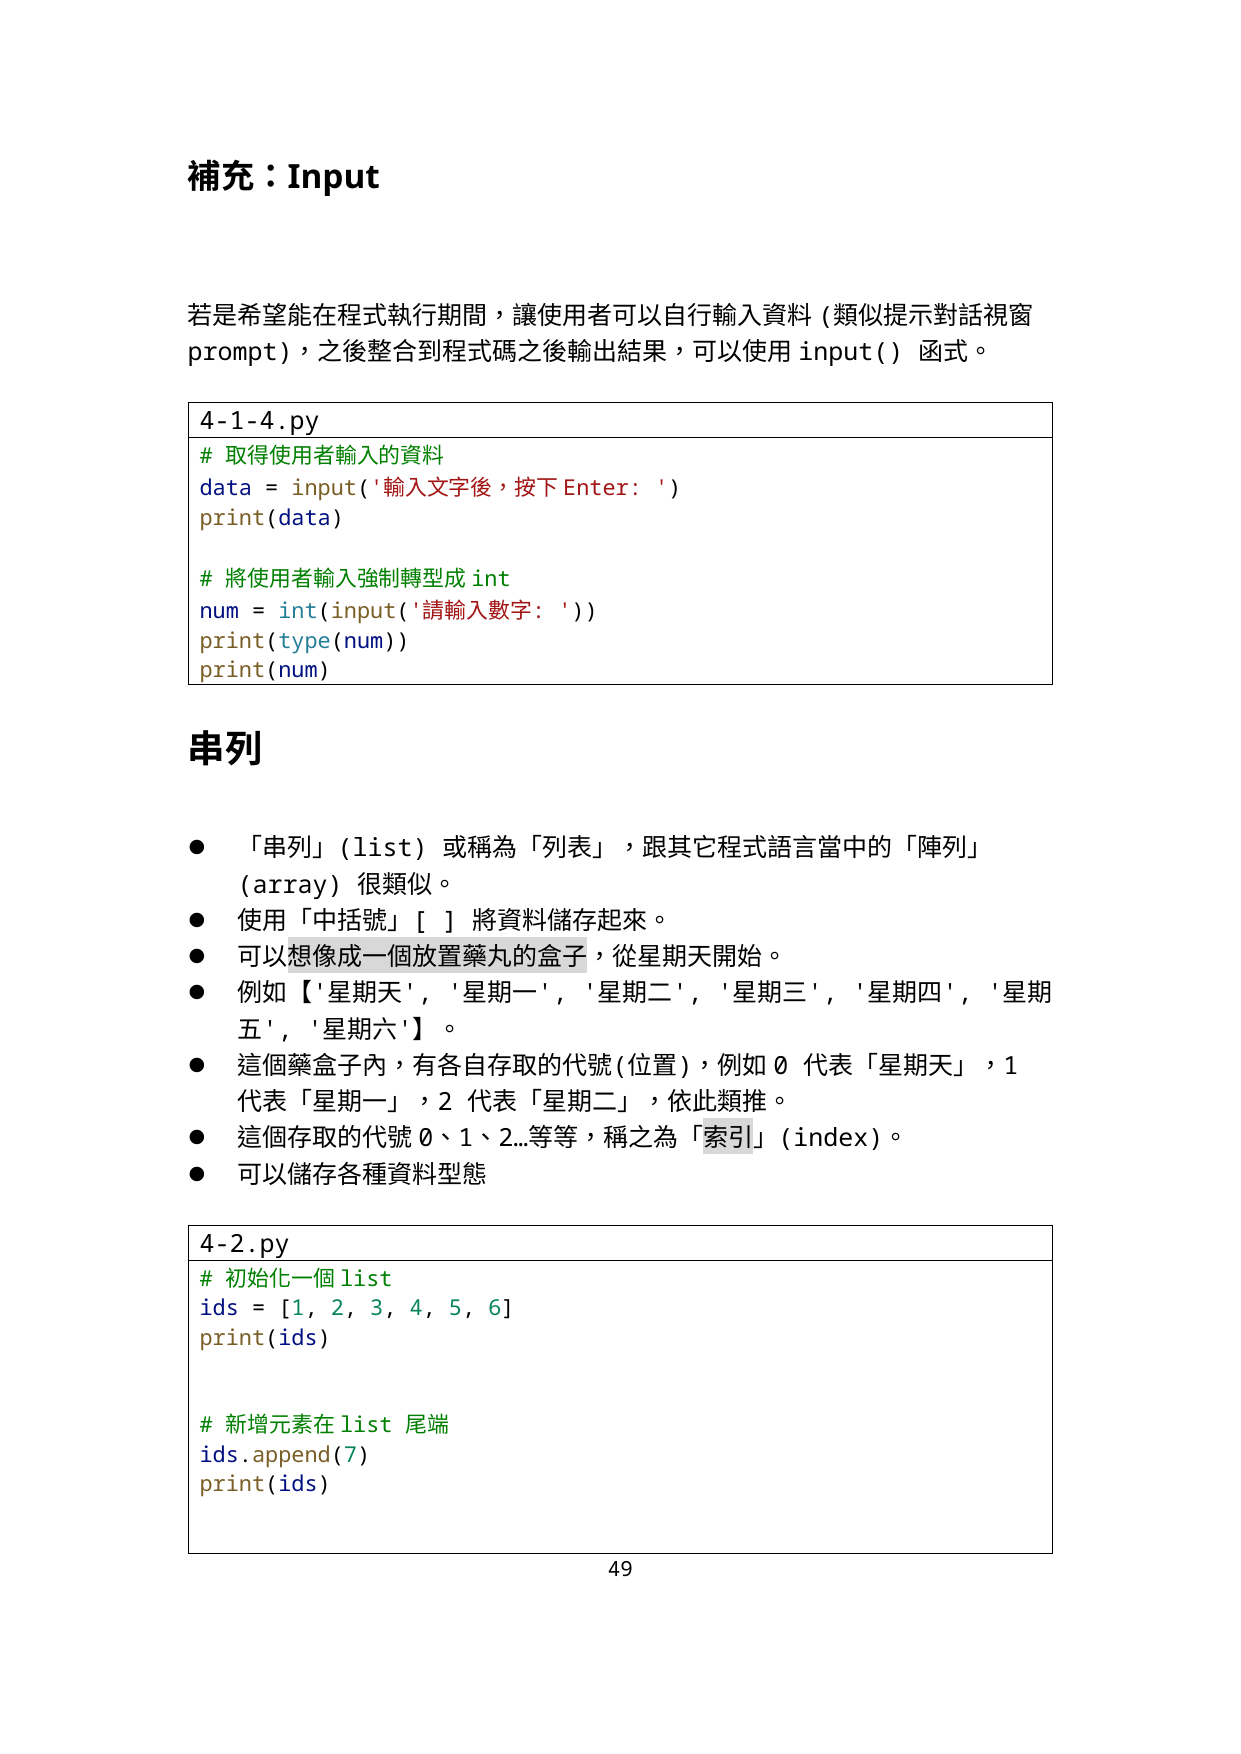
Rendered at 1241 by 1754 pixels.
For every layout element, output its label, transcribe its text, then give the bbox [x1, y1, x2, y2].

table_header 4-1-4.py [189, 403, 1052, 437]
list 可以想像成一個放置藥丸的盒子，從星期天開始。 [587, 937, 1053, 973]
list 例如【'星期天', '星期一', '星期二', '星期三', '星期四', '星期五', '星期六'】。 [187, 973, 1053, 1045]
subtitle 補充：Input [187, 150, 1053, 198]
list 使用「中括號」[ ] 將資料儲存起來。 [187, 900, 1053, 937]
list 「串列」(list) 或稱為「列表」，跟其它程式語言當中的「陣列」(array) 很類似。 [187, 828, 1053, 900]
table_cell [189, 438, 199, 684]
list 這個存取的代號 0、1、2…等等，稱之為「索引」(index)。 [753, 1118, 1053, 1154]
subtitle 串列 [187, 719, 1053, 774]
text 若是希望能在程式執行期間，讓使用者可以自行輸入資料 (類似提示對話視窗 prompt)，之後整合到程式碼之後輸出結果，可以使用 input() 函式。 [187, 295, 1053, 368]
table_header 4-2.py [189, 1226, 1052, 1259]
list 這個存取的代號 0、1、2…等等，稱之為「索引」(index)。 [187, 1118, 703, 1154]
list 可以想像成一個放置藥丸的盒子，從星期天開始。 [187, 937, 288, 973]
list 可以儲存各種資料型態 [187, 1154, 1053, 1190]
list 這個藥盒子內，有各自存取的代號(位置)，例如 0 代表「星期天」，1 代表「星期一」，2 代表「星期二」，依此類推。 [187, 1045, 1053, 1118]
